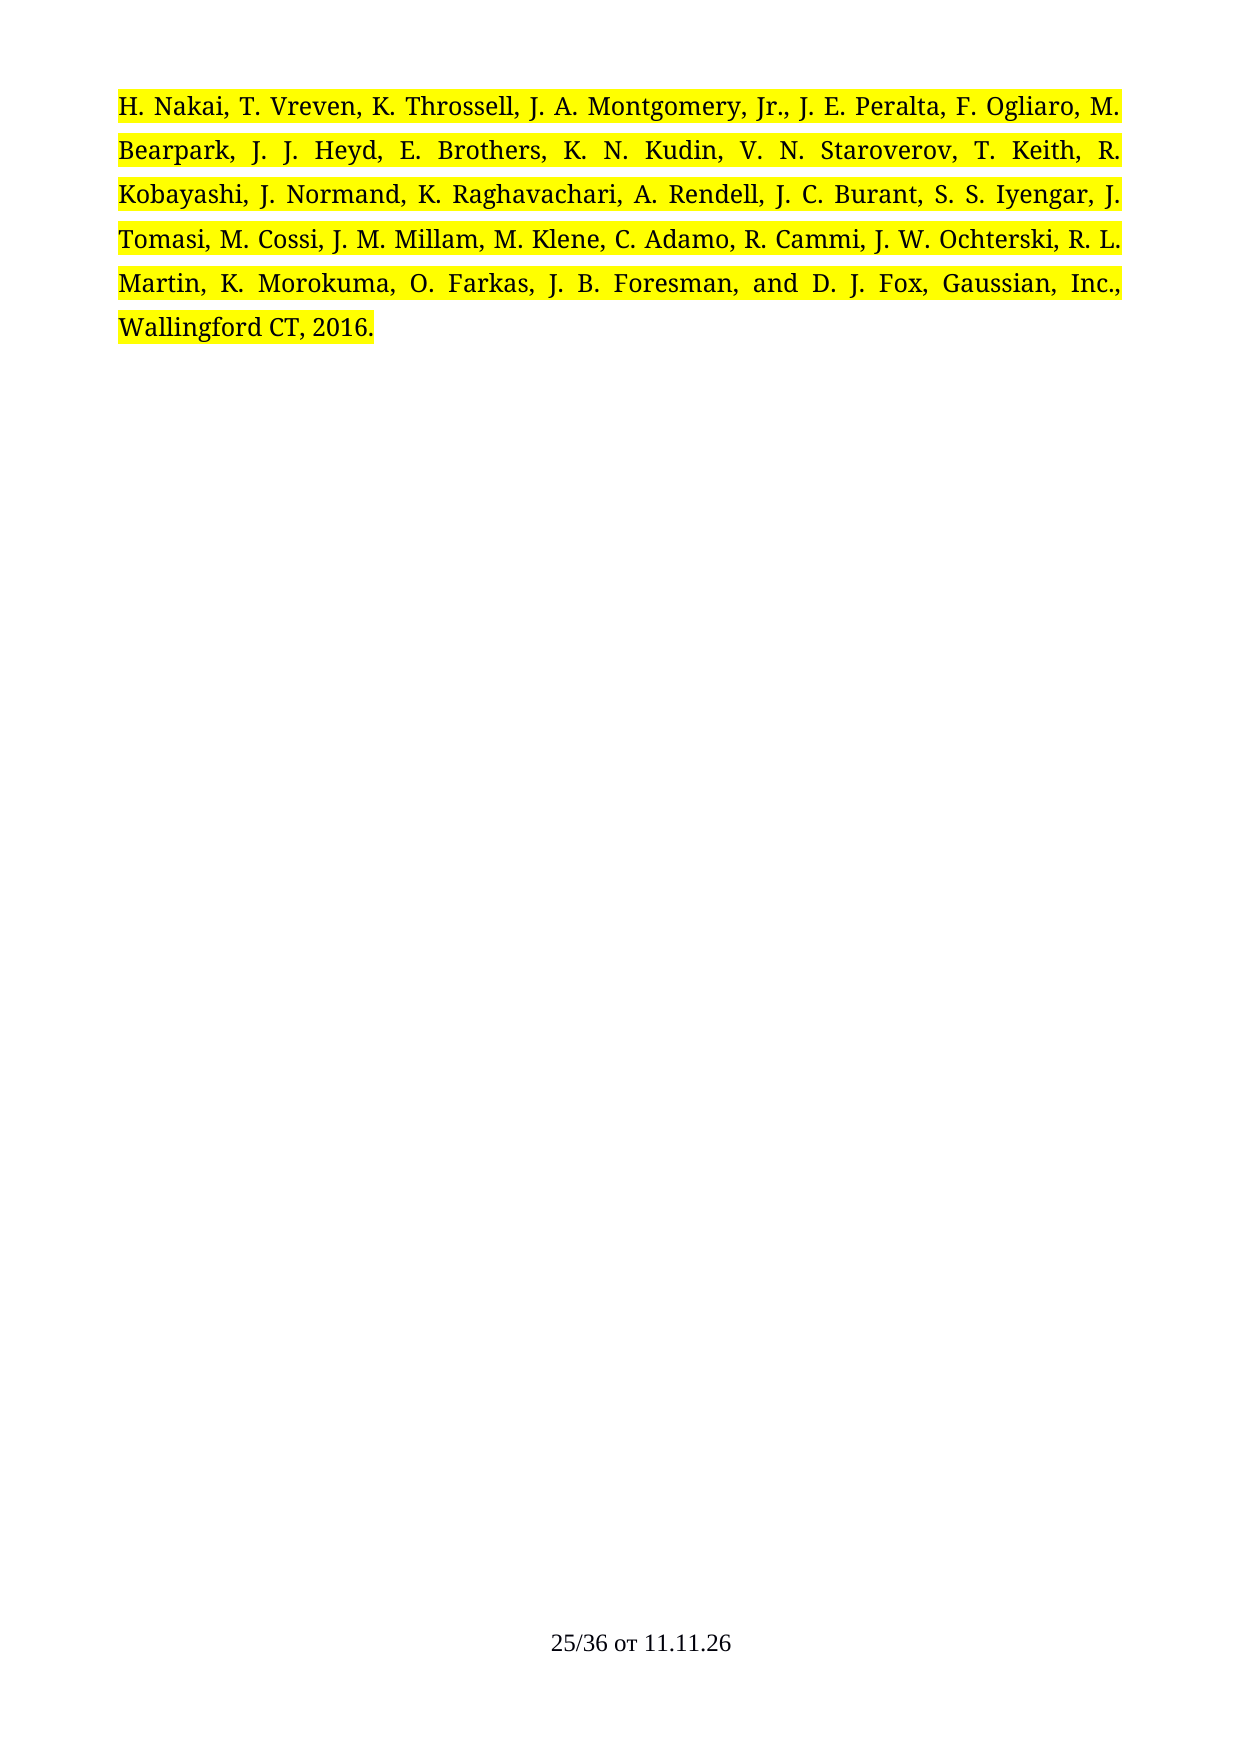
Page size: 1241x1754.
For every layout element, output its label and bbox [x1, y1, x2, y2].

list [118, 300, 1122, 344]
